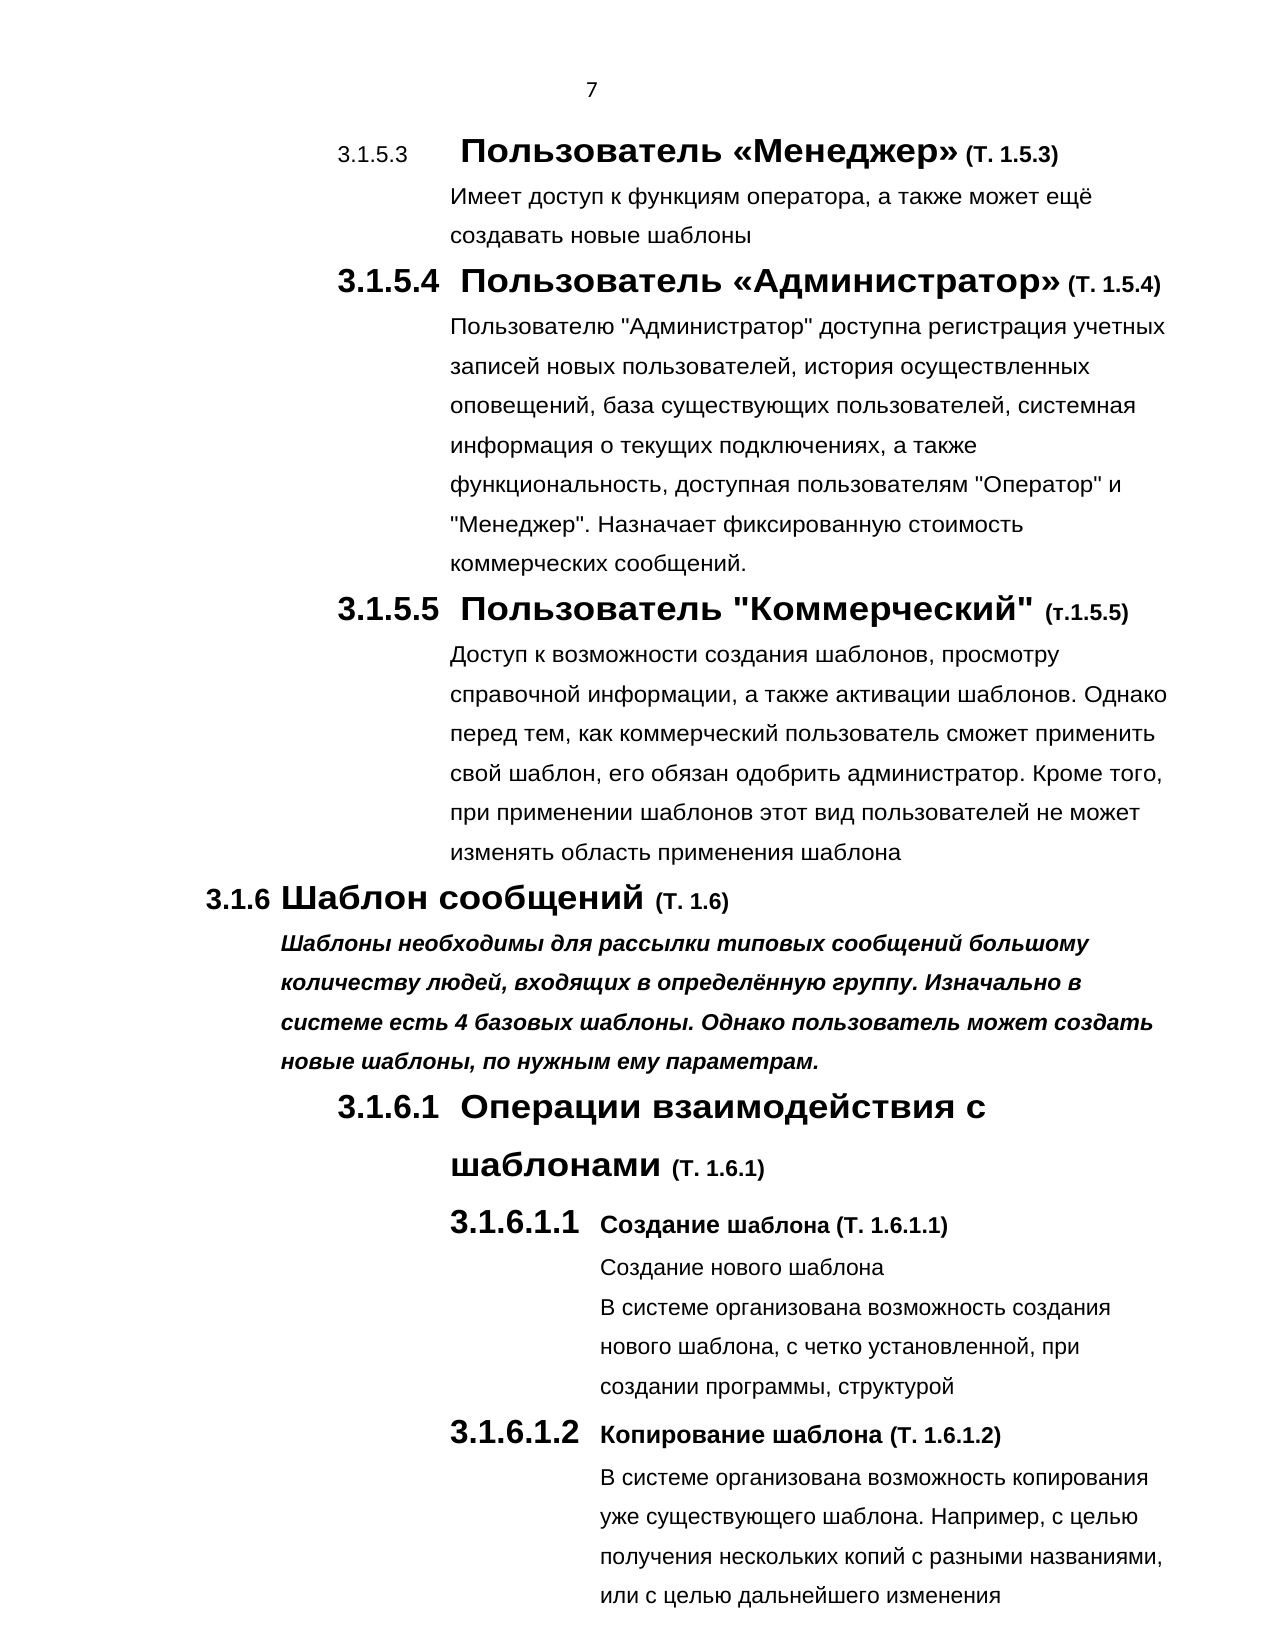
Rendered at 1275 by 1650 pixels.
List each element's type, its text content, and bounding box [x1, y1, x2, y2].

list Пользователь «Менеджер» (T. 1.5.3) Имеет доступ к функциям оператора, а также может ещё создавать новые шаблоны [337, 131, 1183, 248]
list Копирование шаблона (T. 1.6.1.2) В системе организована возможность копирования уже существующего шаблона. Например, с целью получения нескольких копий с разными названиями, или с целью дальнейшего изменения [450, 1412, 1183, 1608]
list Создание шаблона (T. 1.6.1.1) Создание нового шаблона В системе организована возможность создания нового шаблона, с четко установленной, при создании программы, структурой [450, 1203, 1183, 1399]
list Шаблон сообщений (T. 1.6) Шаблоны необходимы для рассылки типовых сообщений большому количеству людей, входящих в определённую группу. Изначально в системе есть 4 базовых шаблоны. Однако пользователь может создать новые шаблоны, по нужным ему параметрам. [206, 878, 1183, 1074]
list Операции взаимодействия с шаблонами (T. 1.6.1) [337, 1087, 1183, 1183]
list Пользователь "Коммерческий" (т.1.5.5) Доступ к возможности создания шаблонов, просмотру справочной информации, а также активации шаблонов. Однако перед тем, как коммерческий пользователь сможет применить свой шаблон, его обязан одобрить администратор. Кроме того, при применении шаблонов этот вид пользователей не может изменять область применения шаблона [337, 589, 1183, 865]
list Пользователь «Администратор» (T. 1.5.4) Пользователю "Администратор" доступна регистрация учетных записей новых пользователей, история осуществленных оповещений, база существующих пользователей, системная информация о текущих подключениях, а также функциональность, доступная пользователям "Оператор" и "Менеджер". Назначает фиксированную стоимость коммерческих сообщений. [337, 262, 1183, 576]
